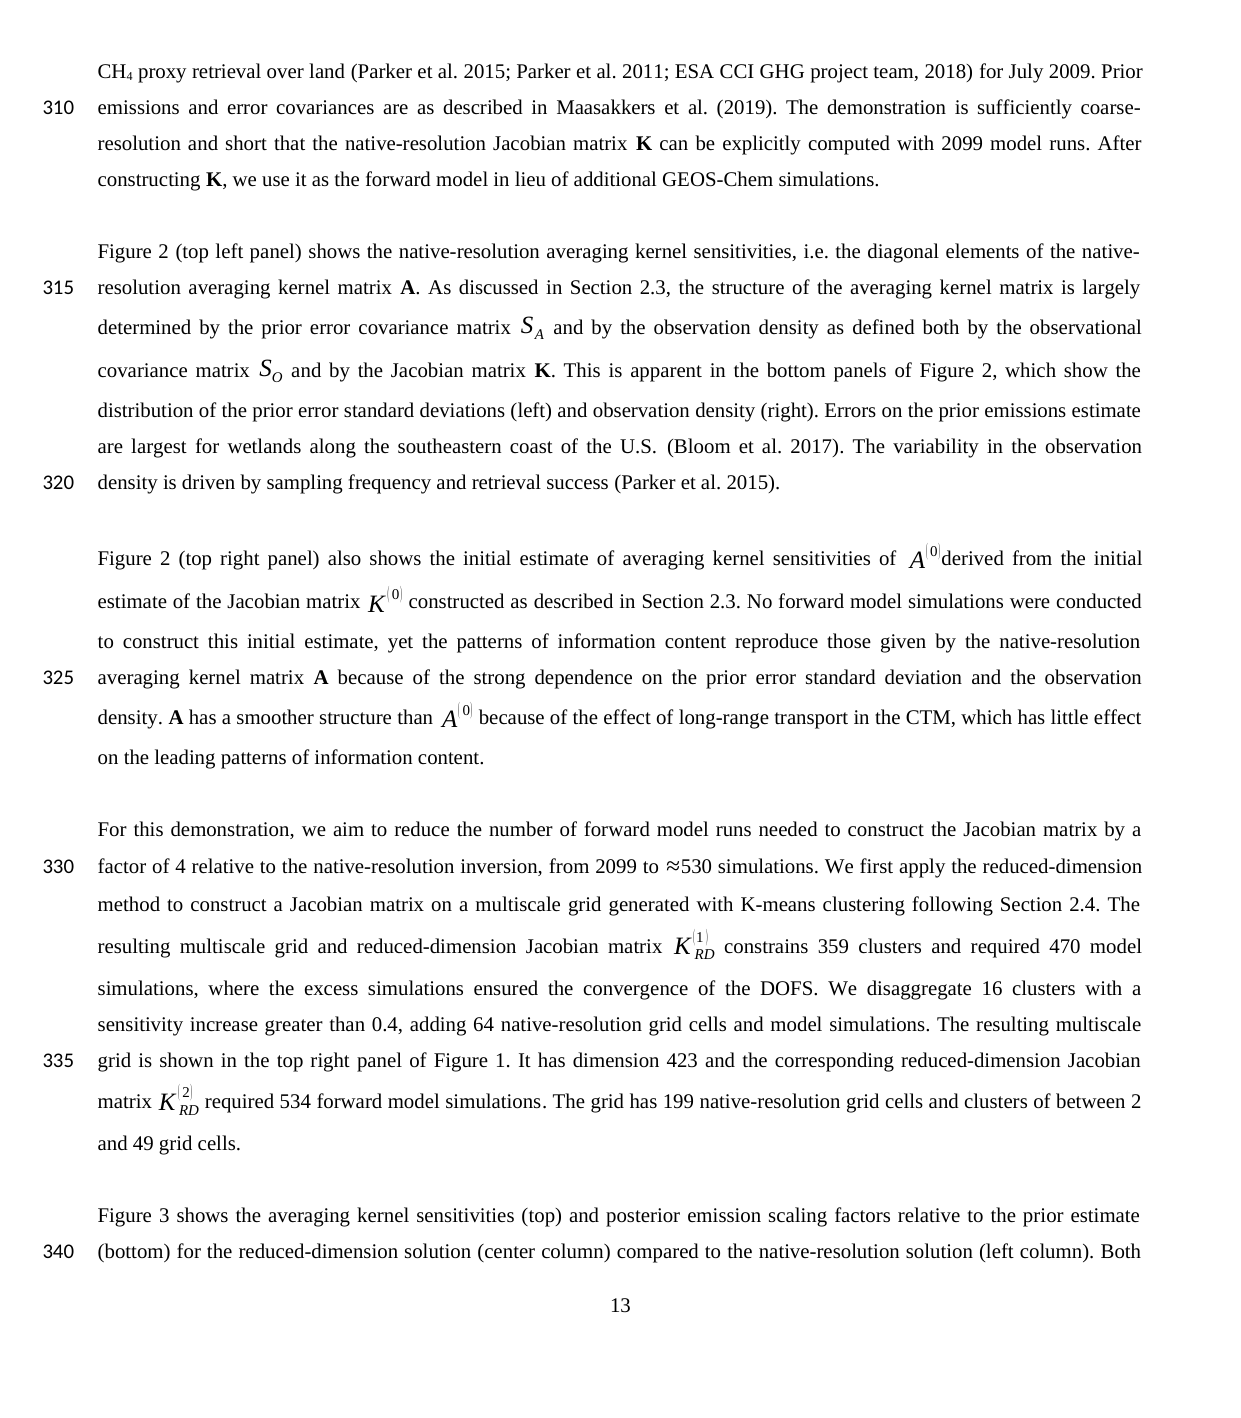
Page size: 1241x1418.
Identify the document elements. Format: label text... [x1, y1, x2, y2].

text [97, 1203, 1143, 1263]
text Figure 2 (top left panel) shows the native-resolution averaging kernel sensitivities, i.e. the diagonal elements of the native-resolution averaging kernel matrix A. As discussed in Section 2.3, the structure of the averaging kernel matrix is largely determined by the prior error covariance matrix and by the observation density as defined both by the observational covariance matrix and by the Jacobian matrix K. This is apparent in the bottom panels of Figure 2, which show the distribution of the prior error standard deviations (left) and observation density (right). Errors on the prior emissions estimate are largest for wetlands along the southeastern coast of the U.S. (Bloom et al. 2017). The variability in the observation density is driven by sampling frequency and retrieval success (Parker et al. 2015). [97, 239, 1143, 494]
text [97, 59, 1143, 191]
text Figure 2 (top right panel) also shows the initial estimate of averaging kernel sensitivities of derived from the initial estimate of the Jacobian matrix constructed as described in Section 2.3. No forward model simulations were conducted to construct this initial estimate, yet the patterns of information content reproduce those given by the native-resolution averaging kernel matrix A because of the strong dependence on the prior error standard deviation and the observation density. A has a smoother structure than because of the effect of long-range transport in the CTM, which has little effect on the leading patterns of information content. [97, 542, 1143, 769]
text For this demonstration, we aim to reduce the number of forward model runs needed to construct the Jacobian matrix by a factor of 4 relative to the native-resolution inversion, from 2099 to 530 simulations. We first apply the reduced-dimension method to construct a Jacobian matrix on a multiscale grid generated with K-means clustering following Section 2.4. The resulting multiscale grid and reduced-dimension Jacobian matrix constrains 359 clusters and required 470 model simulations, where the excess simulations ensured the convergence of the DOFS. We disaggregate 16 clusters with a sensitivity increase greater than 0.4, adding 64 native-resolution grid cells and model simulations. The resulting multiscale grid is shown in the top right panel of Figure 1. It has dimension 423 and the corresponding reduced-dimension Jacobian matrix required 534 forward model simulations. The grid has 199 native-resolution grid cells and clusters of between 2 and 49 grid cells. [97, 817, 1143, 1155]
